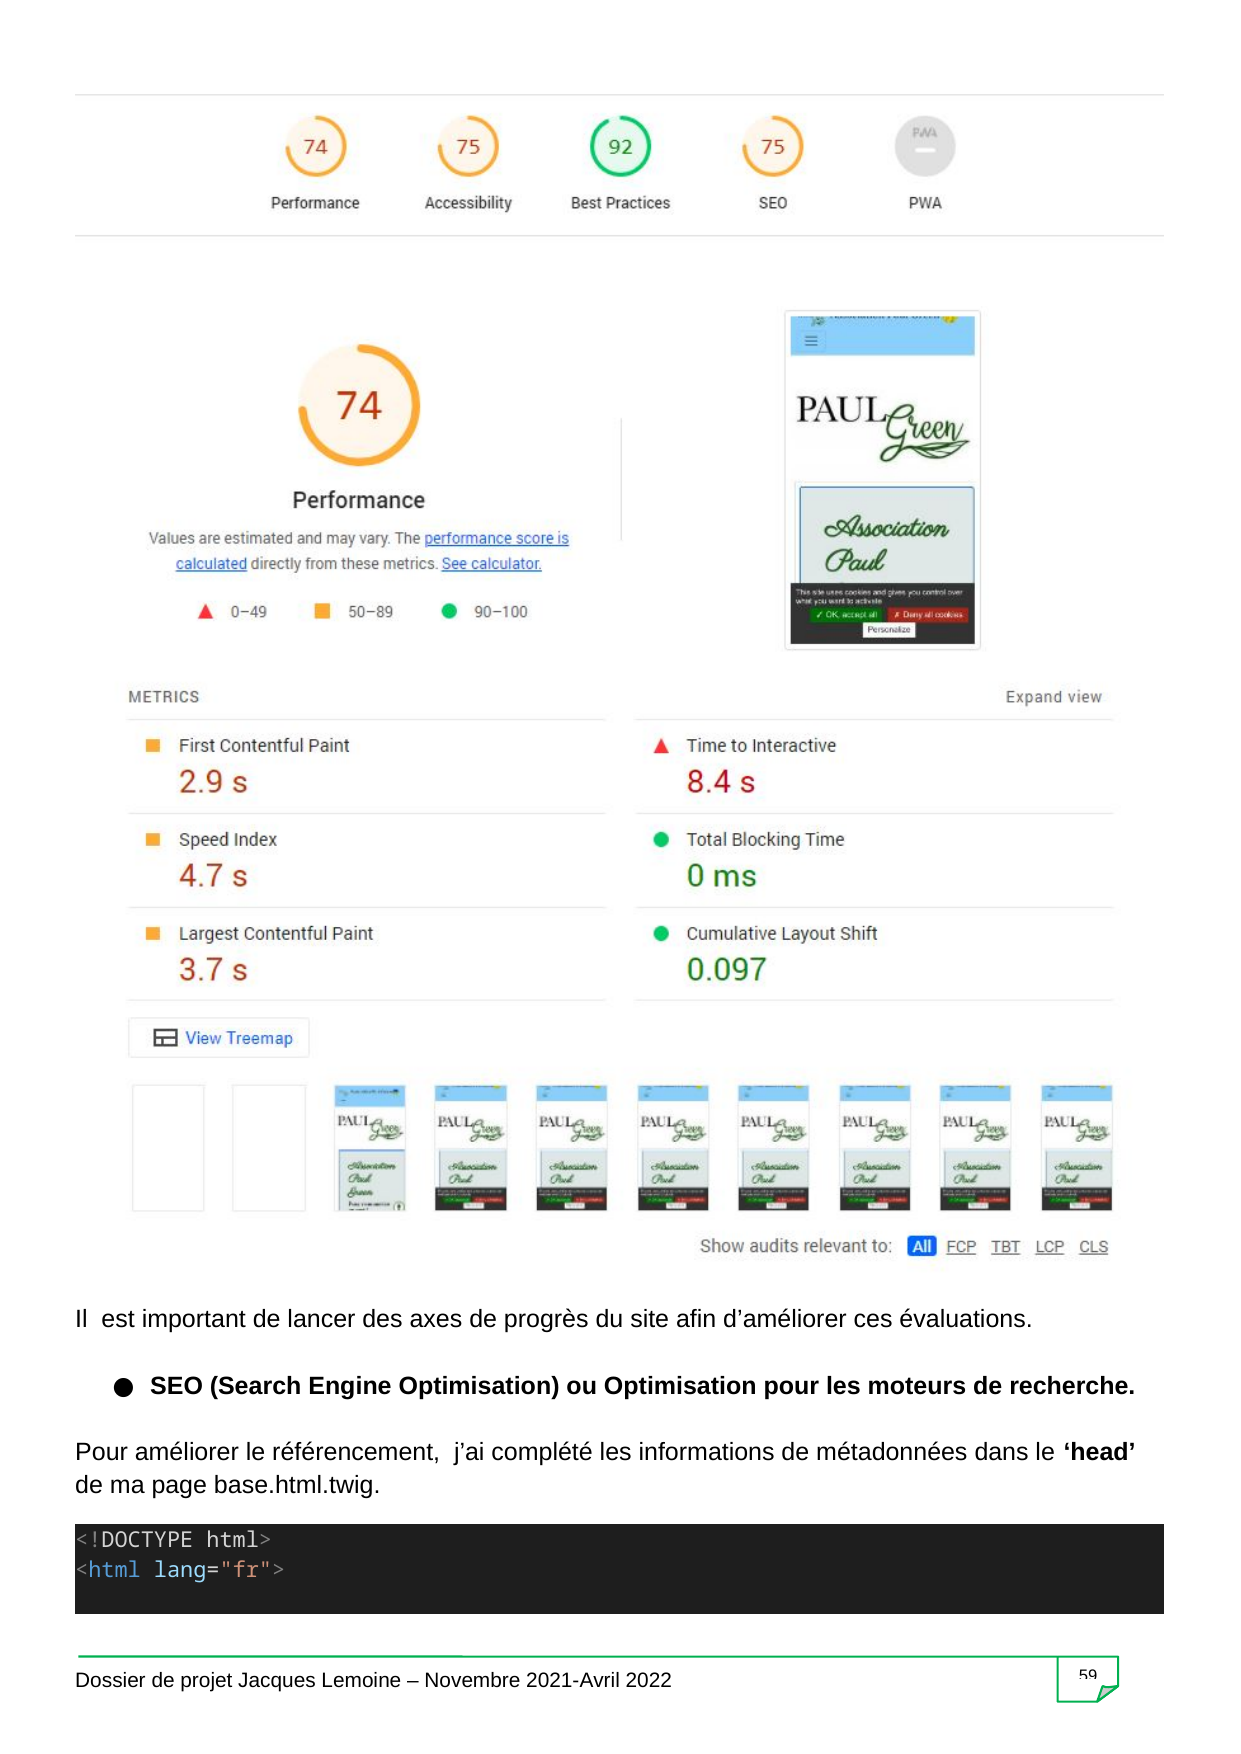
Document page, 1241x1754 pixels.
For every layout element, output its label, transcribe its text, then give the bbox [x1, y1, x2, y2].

text Il est important de lancer des axes de progrès du site afin d’améliorer ces évaluations. [75, 1304, 1164, 1333]
text Pour améliorer le référencement, j’ai complété les informations de métadonnées dans le ‘head’ de ma page base.html.twig. [75, 1437, 1164, 1499]
text <html lang="fr"> [75, 1554, 1164, 1584]
list SEO (Search Engine Optimisation) ou Optimisation pour les moteurs de recherche. [112, 1358, 1164, 1409]
text <!DOCTYPE html> [75, 1524, 1164, 1554]
picture [75, 93, 1164, 1279]
